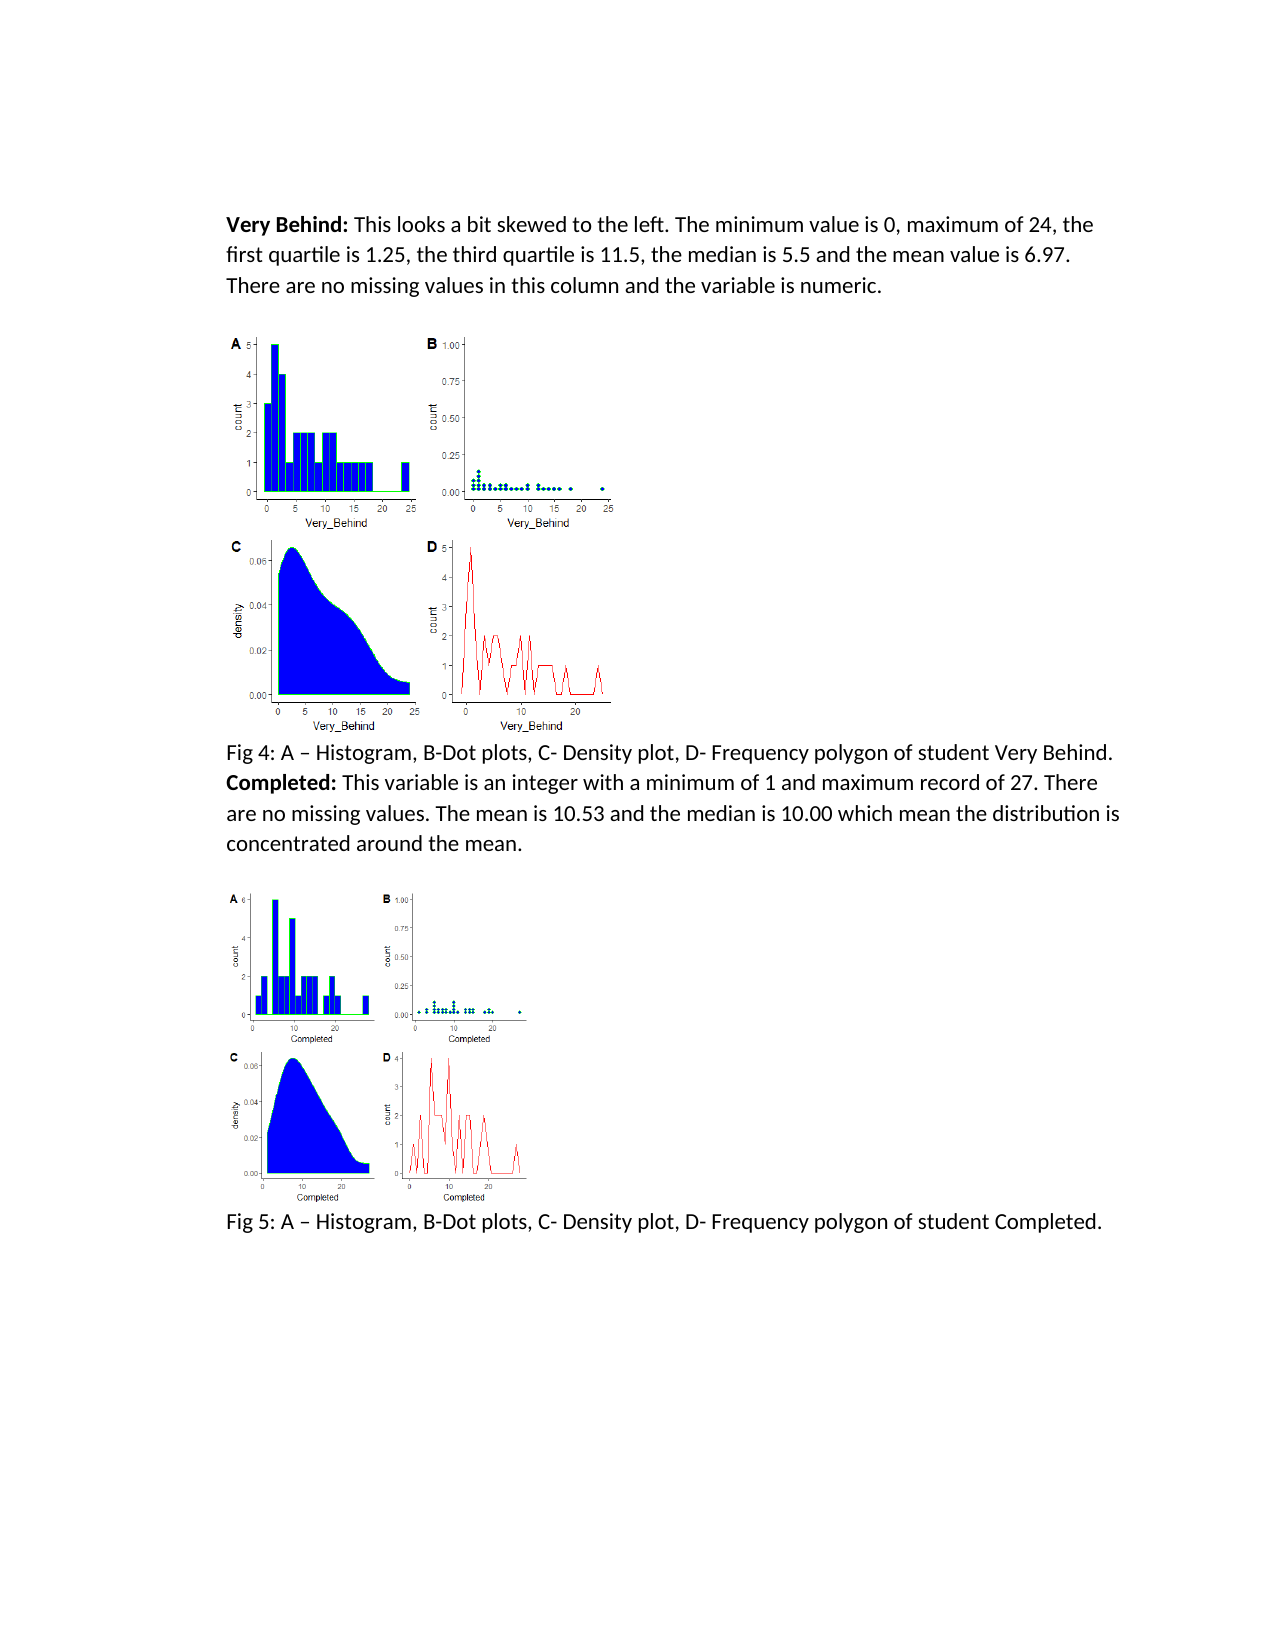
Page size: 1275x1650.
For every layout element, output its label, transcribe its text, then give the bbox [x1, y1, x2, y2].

picture [226, 331, 617, 737]
list Fig 4: A – Histogram, B-Dot plots, C- Density plot, D- Frequency polygon of student Very Behind. [226, 738, 1125, 766]
picture [226, 889, 531, 1206]
list Fig 5: A – Histogram, B-Dot plots, C- Density plot, D- Frequency polygon of student Completed. [226, 1207, 1125, 1235]
list Completed: This variable is an integer with a minimum of 1 and maximum record of 27. There are no missing values. The mean is 10.53 and the median is 10.00 which mean the distribution is concentrated around the mean. [226, 768, 1125, 857]
list Very Behind: This looks a bit skewed to the left. The minimum value is 0, maximum of 24, the first quartile is 1.25, the third quartile is 11.5, the median is 5.5 and the mean value is 6.97. There are no missing values in this column and the variable is numeric. [226, 210, 1125, 299]
